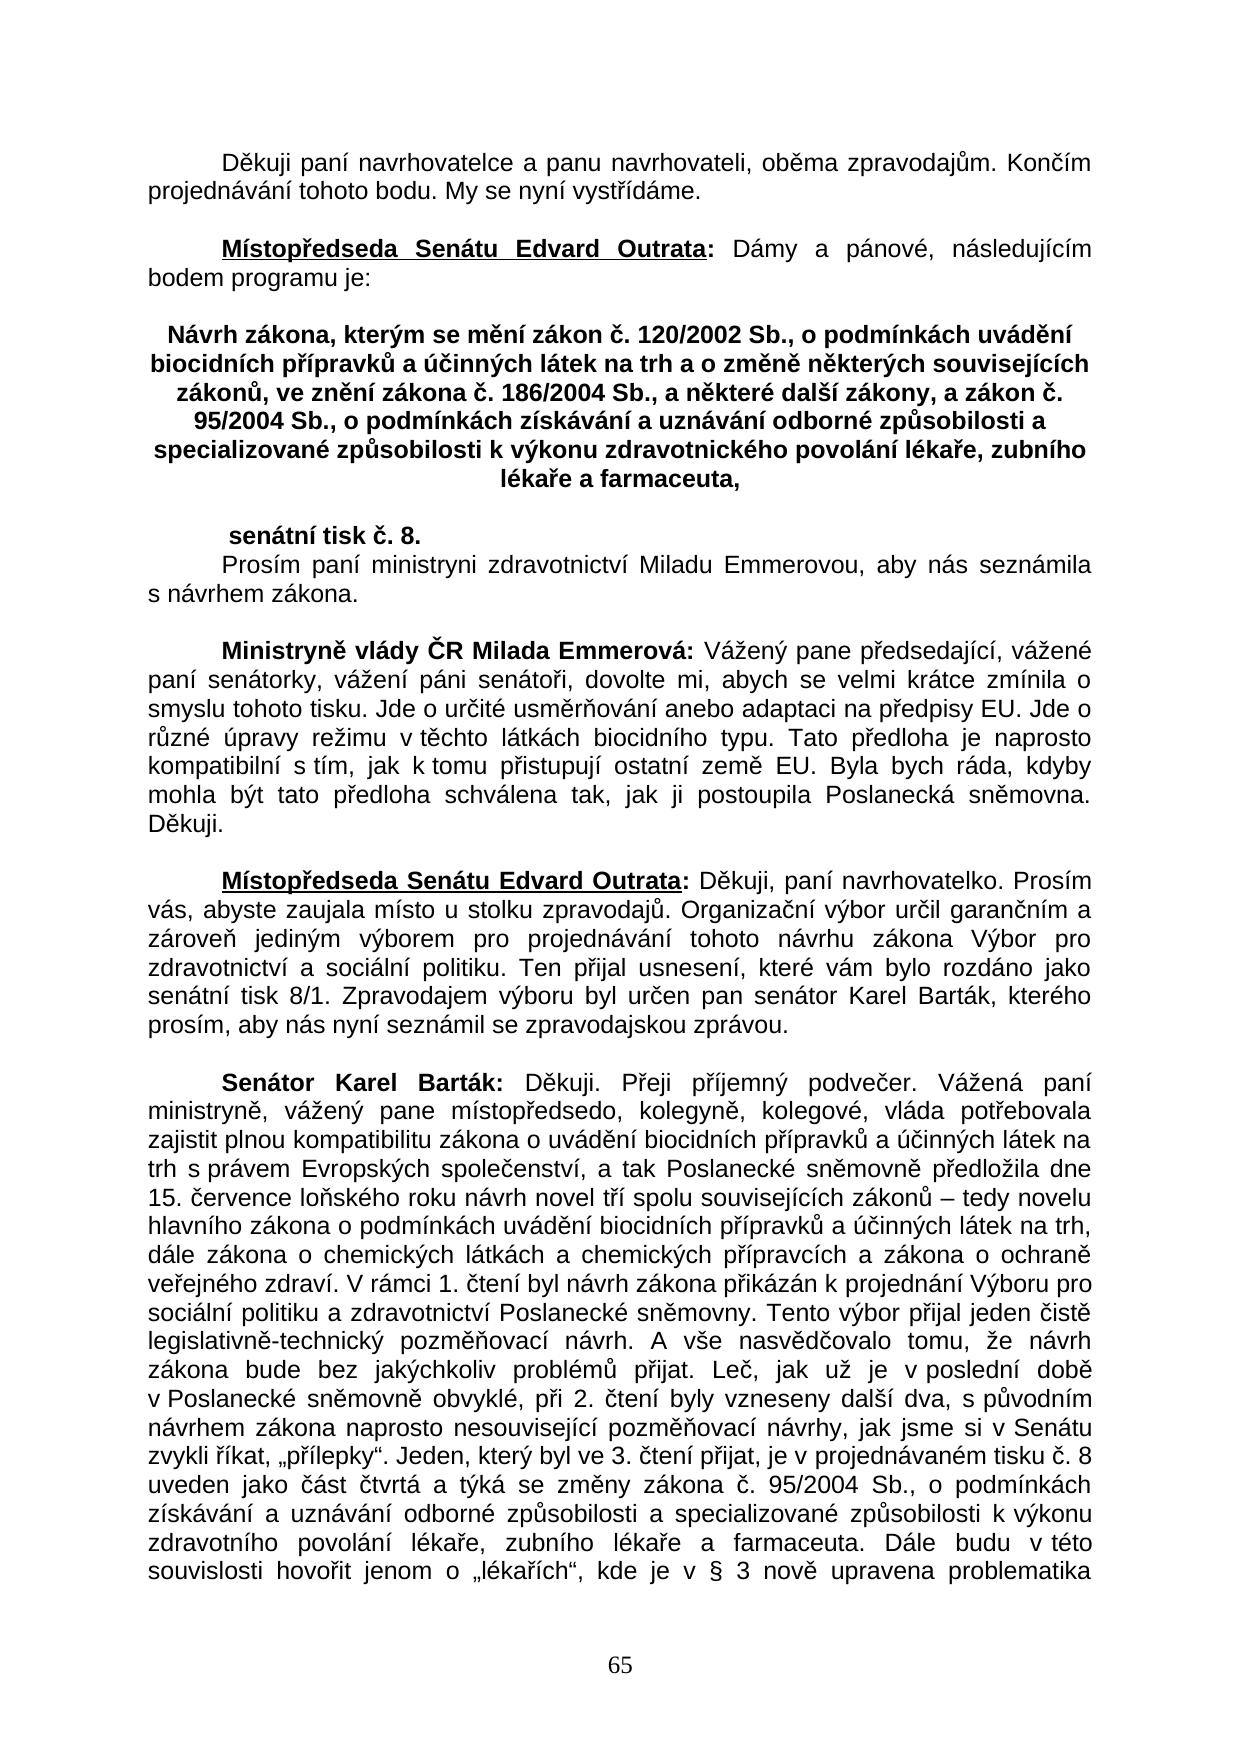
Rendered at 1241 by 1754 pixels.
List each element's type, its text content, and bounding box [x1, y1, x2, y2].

text Prosím paní ministryni zdravotnictví Miladu Emmerovou, aby nás seznámila s návrhem zákona. [148, 550, 1093, 608]
text Návrh zákona, kterým se mění zákon č. 120/2002 Sb., o podmínkách uvádění biocidních přípravků a účinných látek na trh a o změně některých souvisejících zákonů, ve znění zákona č. 186/2004 Sb., a některé další zákony, a zákon č. 95/2004 Sb., o podmínkách získávání a uznávání odborné způsobilosti a specializované způsobilosti k výkonu zdravotnického povolání lékaře, zubního lékaře a farmaceuta, [148, 320, 1093, 493]
text Ministryně vlády ČR Milada Emmerová: Vážený pane předsedající, vážené paní senátorky, vážení páni senátoři, dovolte mi, abych se velmi krátce zmínila o smyslu tohoto tisku. Jde o určité usměrňování anebo adaptaci na předpisy EU. Jde o různé úpravy režimu v těchto látkách biocidního typu. Tato předloha je naprosto kompatibilní s tím, jak k tomu přistupují ostatní země EU. Byla bych ráda, kdyby mohla být tato předloha schválena tak, jak ji postoupila Poslanecká sněmovna. Děkuji. [148, 636, 1093, 838]
text Místopředseda Senátu Edvard Outrata: Děkuji, paní navrhovatelko. Prosím vás, abyste zaujala místo u stolku zpravodajů. Organizační výbor určil garančním a zároveň jediným výborem pro projednávání tohoto návrhu zákona Výbor pro zdravotnictví a sociální politiku. Ten přijal usnesení, které vám bylo rozdáno jako senátní tisk 8/1. Zpravodajem výboru byl určen pan senátor Karel Barták, kterého prosím, aby nás nyní seznámil se zpravodajskou zprávou. [148, 866, 1093, 1039]
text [148, 1068, 1093, 1585]
text senátní tisk č. 8. [148, 521, 1093, 550]
text Děkuji paní navrhovatelce a panu navrhovateli, oběma zpravodajům. Končím projednávání tohoto bodu. My se nyní vystřídáme. [148, 148, 1093, 205]
text Místopředseda Senátu Edvard Outrata: Dámy a pánové, následujícím bodem programu je: [148, 234, 1093, 291]
